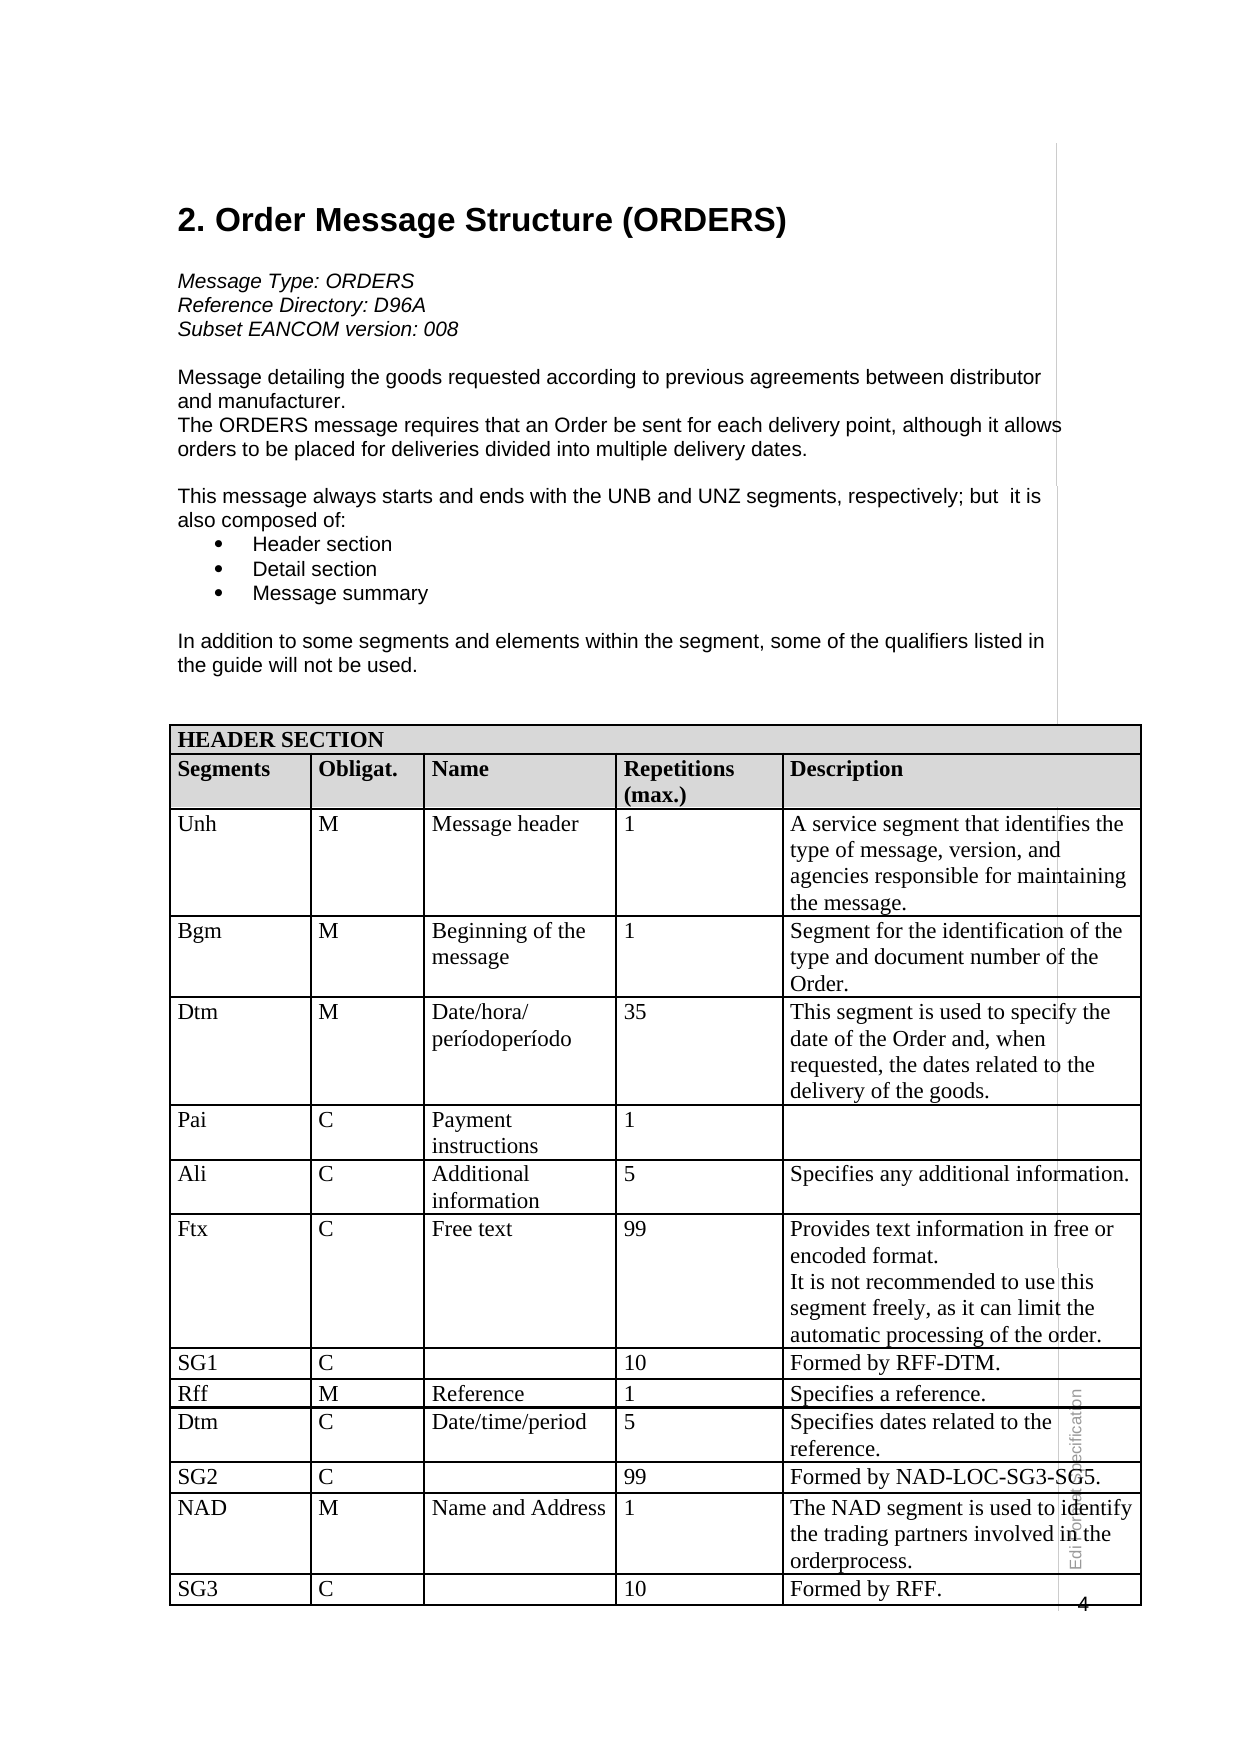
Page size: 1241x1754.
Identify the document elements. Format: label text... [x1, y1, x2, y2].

table_cell C [312, 1575, 423, 1604]
list Header section [215, 532, 1063, 556]
table_cell Segment for the identification of the type and document number of the Order. [784, 917, 1140, 996]
text Subset EANCOM version: 008 [177, 317, 1063, 341]
table_cell 10 [617, 1349, 782, 1378]
table_cell 35 [617, 998, 782, 1104]
table_cell M [312, 998, 423, 1104]
table_cell Rff [171, 1380, 310, 1406]
table_cell Specifies any additional information. [784, 1161, 1140, 1213]
table_cell M [312, 1380, 423, 1406]
table_cell The NAD segment is used to identify the trading partners involved in the orderprocess. [784, 1494, 1140, 1573]
table_cell Dtm [171, 998, 310, 1104]
table_cell 10 [617, 1575, 782, 1604]
table_cell [425, 1349, 615, 1378]
table_cell A service segment that identifies the type of message, version, and agencies responsible for maintaining the message. [784, 810, 1140, 915]
table_cell Bgm [171, 917, 310, 996]
text Reference Directory: D96A [177, 293, 1063, 317]
table_cell [425, 1575, 615, 1604]
table_cell 1 [617, 1380, 782, 1406]
table_cell C [312, 1161, 423, 1213]
table_cell Free text [425, 1215, 615, 1347]
table_cell Name [425, 755, 615, 807]
table_cell 99 [617, 1215, 782, 1347]
table_cell M [312, 1494, 423, 1573]
table_cell 5 [617, 1161, 782, 1213]
table_cell Segments [171, 755, 310, 807]
table_cell Payment instructions [425, 1106, 615, 1158]
table_cell M [312, 917, 423, 996]
list Message summary [215, 580, 1063, 604]
table_cell C [312, 1106, 423, 1158]
table_cell Ali [171, 1161, 310, 1213]
table_cell Formed by NAD-LOC-SG3-SG5. [784, 1463, 1140, 1492]
table_cell Additional information [425, 1161, 615, 1213]
list Detail section [215, 556, 1063, 580]
table_cell Unh [171, 810, 310, 915]
table_cell Date/hora/períodoperíodo [425, 998, 615, 1104]
table_cell SG1 [171, 1349, 310, 1378]
table_cell 1 [617, 1494, 782, 1573]
table_cell Provides text information in free or encoded format. It is not recommended to use this segment freely, as it can limit the automatic processing of the order. [784, 1215, 1140, 1347]
table_cell Formed by RFF-DTM. [784, 1349, 1140, 1378]
table_cell Specifies dates related to the reference. [784, 1409, 1140, 1461]
table_cell Dtm [171, 1409, 310, 1461]
table_cell 99 [617, 1463, 782, 1492]
table_cell C [312, 1349, 423, 1378]
table_cell Specifies a reference. [784, 1380, 1140, 1406]
table_cell 1 [617, 810, 782, 915]
table_cell 1 [617, 917, 782, 996]
table_cell C [312, 1215, 423, 1347]
table_cell Obligat. [312, 755, 423, 807]
table_cell Repetitions (max.) [617, 755, 782, 807]
table_cell Beginning of the message [425, 917, 615, 996]
table_cell Reference [425, 1380, 615, 1406]
text Message detailing the goods requested according to previous agreements between distributor and manufacturer. [177, 364, 1063, 412]
table_cell This segment is used to specify the date of the Order and, when requested, the dates related to the delivery of the goods. [784, 998, 1140, 1104]
subtitle Order Message Structure (ORDERS) [177, 200, 1063, 238]
table_cell Date/time/period [425, 1409, 615, 1461]
table_cell 5 [617, 1409, 782, 1461]
table_cell NAD [171, 1494, 310, 1573]
table_cell Name and Address [425, 1494, 615, 1573]
table_cell C [312, 1409, 423, 1461]
table_cell M [312, 810, 423, 915]
text This message always starts and ends with the UNB and UNZ segments, respectively; but it is also composed of: [177, 484, 1063, 532]
table_cell SG3 [171, 1575, 310, 1604]
table_cell Description [784, 755, 1140, 807]
table_cell Formed by RFF. [784, 1575, 1140, 1604]
table_header HEADER SECTION [171, 726, 1140, 753]
table_cell SG2 [171, 1463, 310, 1492]
table_cell Pai [171, 1106, 310, 1158]
text Message Type: ORDERS [177, 269, 1063, 293]
text In addition to some segments and elements within the segment, some of the qualifiers listed in the guide will not be used. [177, 628, 1063, 676]
table_cell [425, 1463, 615, 1492]
table_cell Message header [425, 810, 615, 915]
table_cell 1 [617, 1106, 782, 1158]
text The ORDERS message requires that an Order be sent for each delivery point, although it allows orders to be placed for deliveries divided into multiple delivery dates. [177, 412, 1063, 460]
table_cell Ftx [171, 1215, 310, 1347]
table_cell [784, 1106, 1140, 1158]
table_cell C [312, 1463, 423, 1492]
